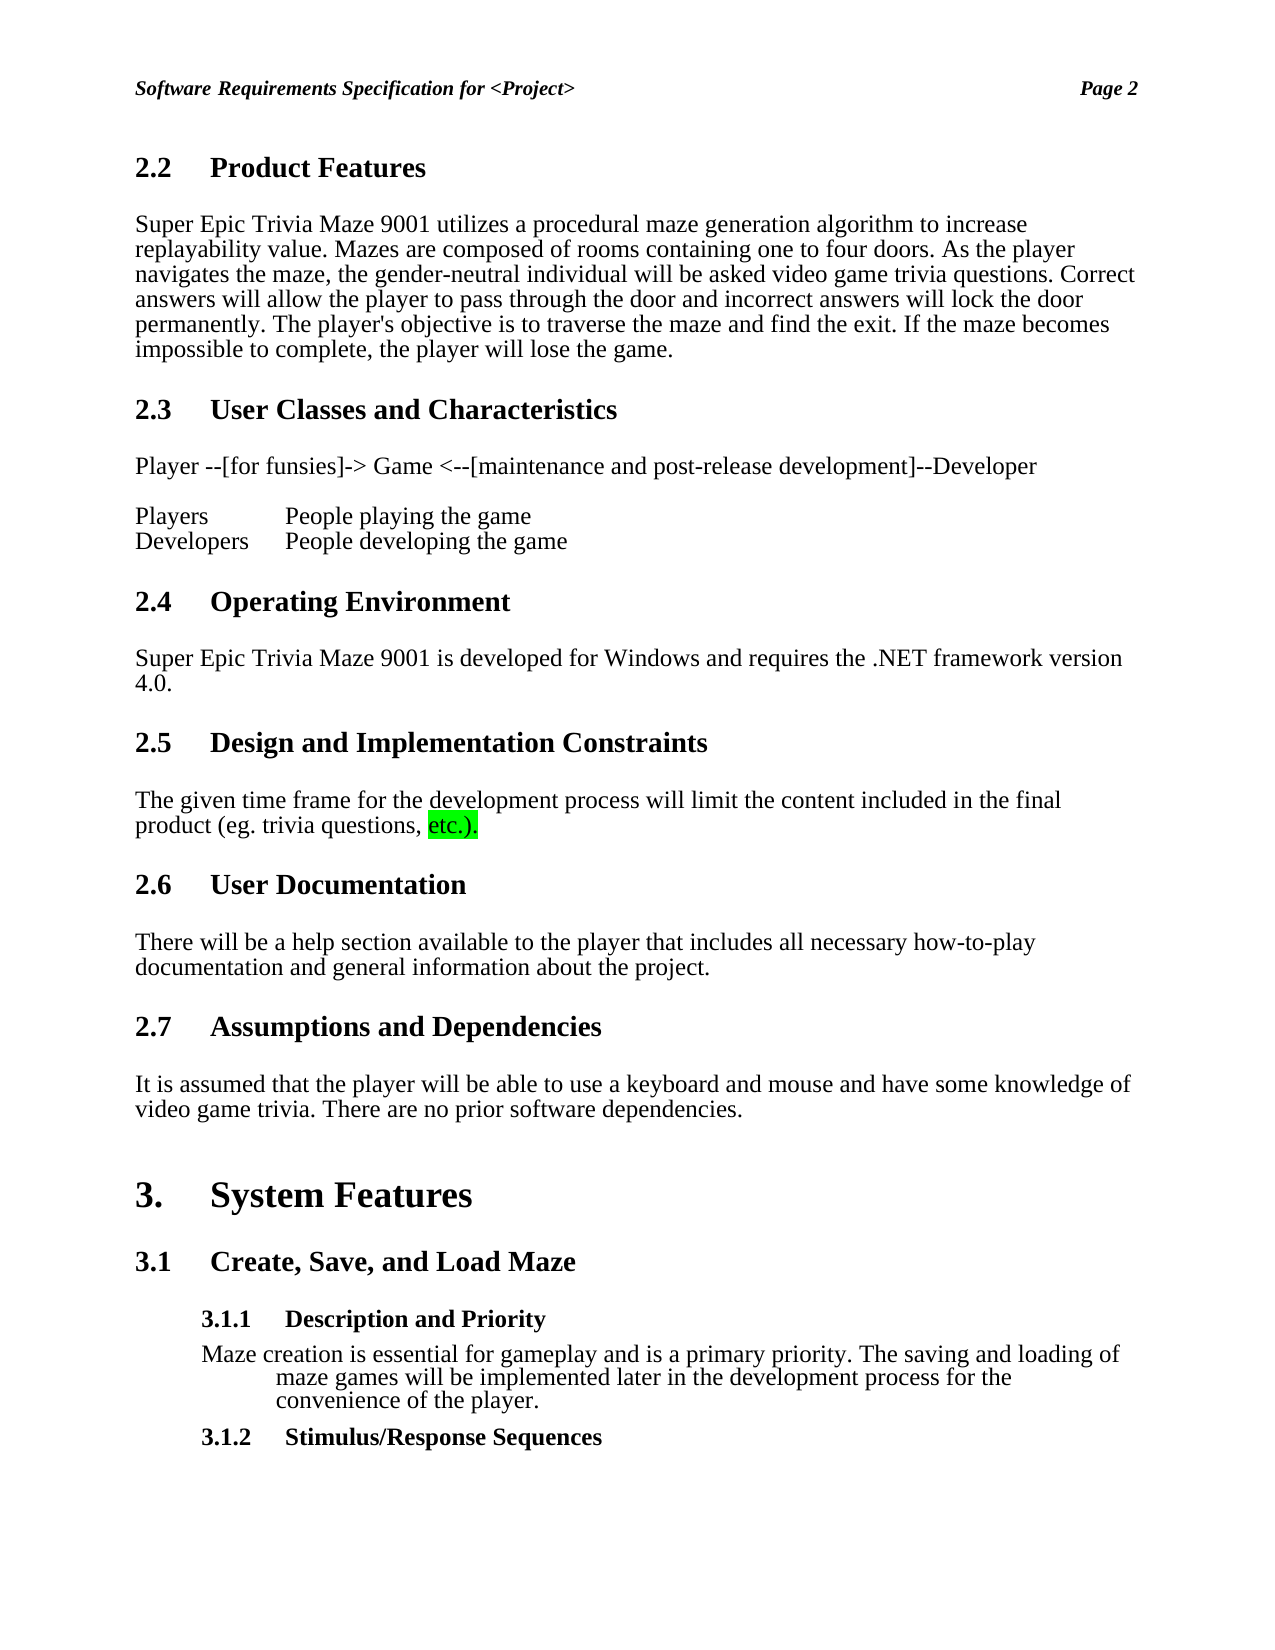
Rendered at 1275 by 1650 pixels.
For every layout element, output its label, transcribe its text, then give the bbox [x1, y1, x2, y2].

text Developers People developing the game [135, 529, 1140, 554]
subtitle User Classes and Characteristics [135, 392, 1140, 425]
subtitle Assumptions and Dependencies [135, 1009, 1140, 1043]
text Player --[for funsies]-> Game <--[maintenance and post-release development]--Developer [135, 454, 1140, 479]
text Super Epic Trivia Maze 9001 is developed for Windows and requires the .NET framework version 4.0. [135, 646, 1140, 696]
subtitle Design and Implementation Constraints [135, 726, 1140, 759]
text There will be a help section available to the player that includes all necessary how-to-play documentation and general information about the project. [135, 930, 1140, 980]
subtitle Create, Save, and Load Maze [135, 1244, 1140, 1278]
subtitle System Features [135, 1172, 1140, 1215]
text Players People playing the game [135, 504, 1140, 529]
subtitle Product Features [135, 150, 1140, 183]
text The given time frame for the development process will limit the content included in the final product (eg. trivia questions, etc.). [135, 788, 1140, 838]
text 3.1.1 Description and Priority [201, 1307, 1140, 1332]
text 3.1.2 Stimulus/Response Sequences [201, 1426, 1140, 1451]
text It is assumed that the player will be able to use a keyboard and mouse and have some knowledge of video game trivia. There are no prior software dependencies. [135, 1072, 1140, 1122]
subtitle User Documentation [135, 867, 1140, 901]
list Maze creation is essential for gameplay and is a primary priority. The saving and loading of maze games will be implemented later in the development process for the convenience of the player. [201, 1344, 1140, 1413]
text Super Epic Trivia Maze 9001 utilizes a procedural maze generation algorithm to increase replayability value. Mazes are composed of rooms containing one to four doors. As the player navigates the maze, the gender-neutral individual will be asked video game trivia questions. Correct answers will allow the player to pass through the door and incorrect answers will lock the door permanently. The player's objective is to traverse the maze and find the exit. If the maze becomes impossible to complete, the player will lose the game. [135, 213, 1140, 363]
subtitle Operating Environment [135, 584, 1140, 617]
